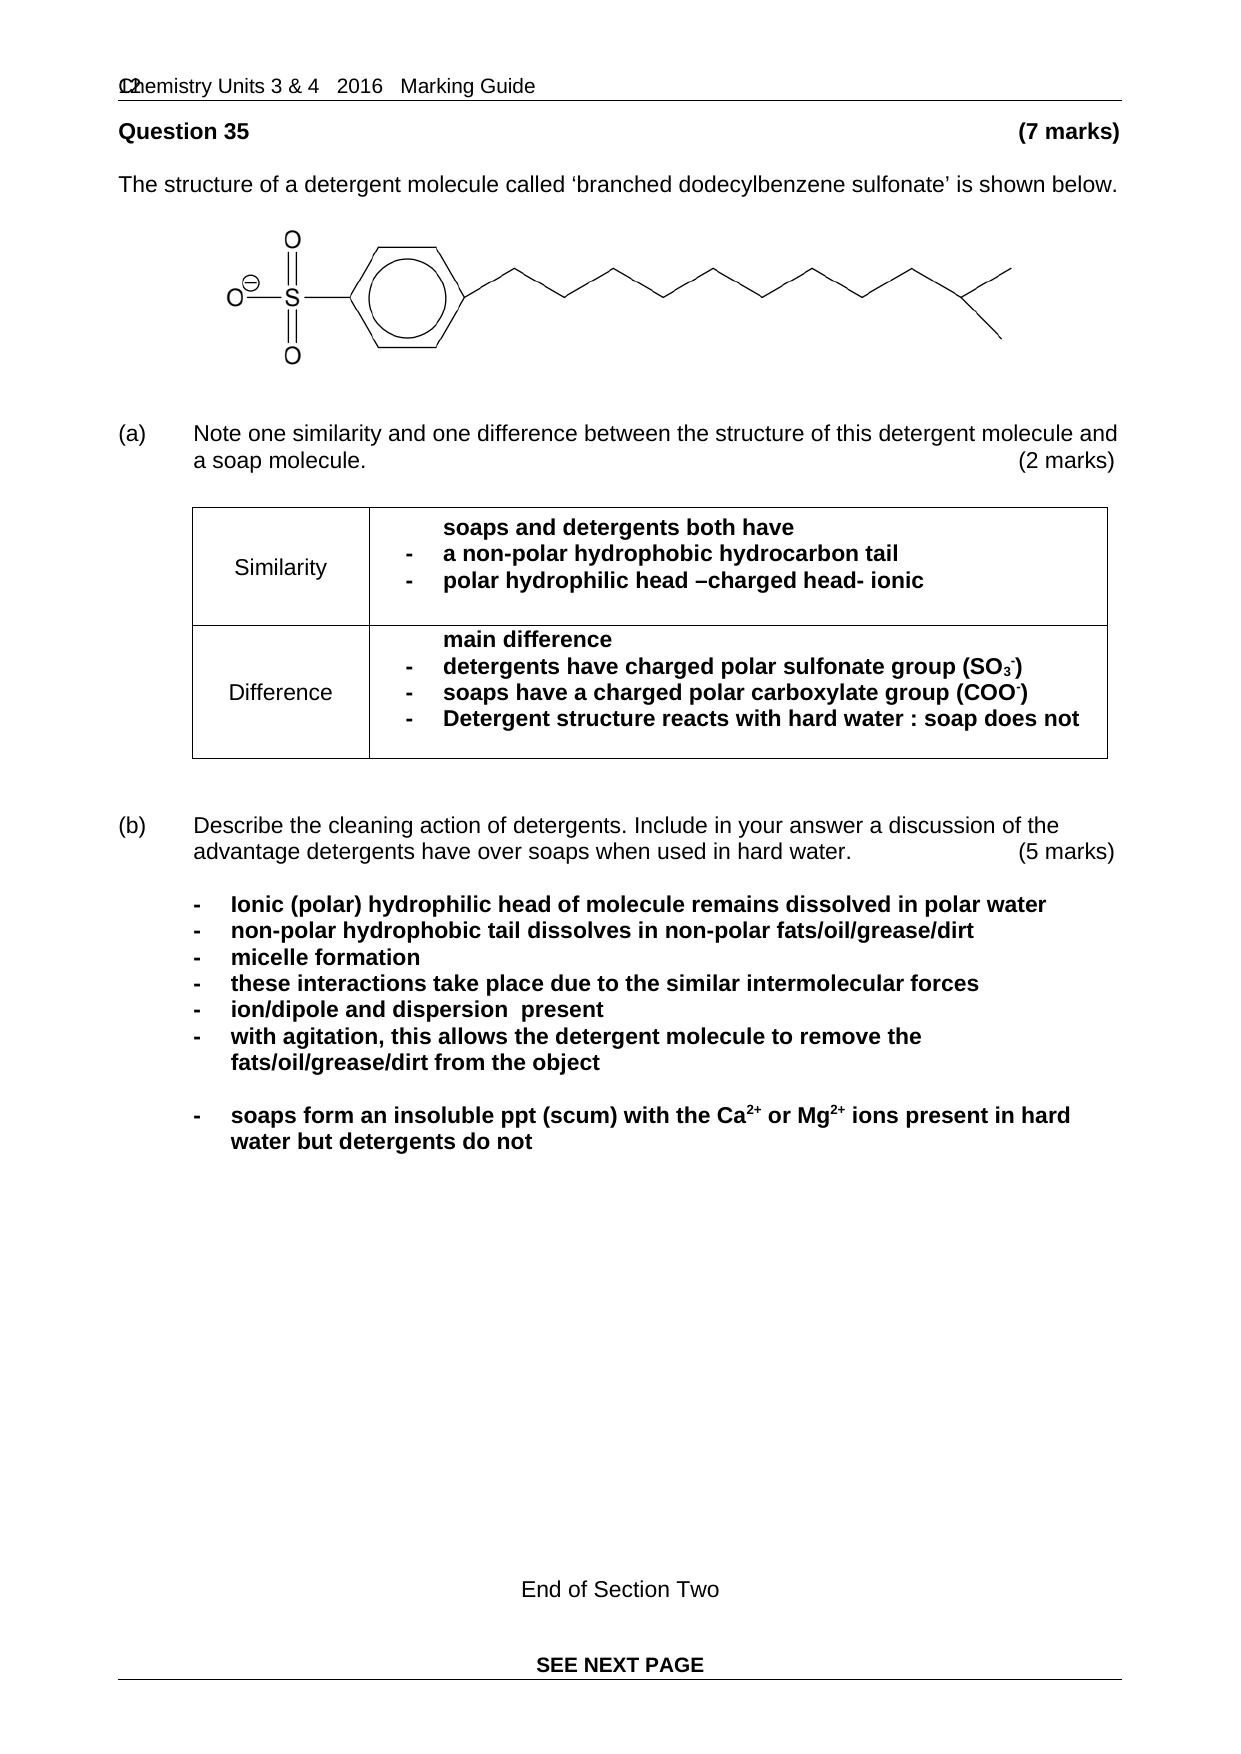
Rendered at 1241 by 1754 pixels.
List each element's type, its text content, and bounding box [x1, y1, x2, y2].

table_cell main difference detergents have charged polar sulfonate group (SO3-) soaps have a charged polar carboxylate group (COO-) Detergent structure reacts with hard water : soap does not [370, 626, 1107, 758]
table_header soaps and detergents both have a non-polar hydrophobic hydrocarbon tail polar hydrophilic head –charged head- ionic [370, 508, 1107, 625]
table_header Similarity [193, 508, 369, 625]
text End of Section Two [118, 1576, 1122, 1602]
text (b) Describe the cleaning action of detergents. Include in your answer a discussion of the advantage detergents have over soaps when used in hard water. (5 marks) [118, 812, 1122, 864]
list micelle formation [193, 943, 1122, 970]
text The structure of a detergent molecule called ‘branched dodecylbenzene sulfonate’ is shown below. [118, 171, 1122, 197]
list these interactions take place due to the similar intermolecular forces [193, 970, 1122, 996]
list ion/dipole and dispersion present [193, 996, 1122, 1023]
text Question 35 (7 marks) [118, 118, 1122, 144]
table_cell Difference [193, 626, 369, 758]
list Ionic (polar) hydrophilic head of molecule remains dissolved in polar water [193, 891, 1122, 917]
list non-polar hydrophobic tail dissolves in non-polar fats/oil/grease/dirt [193, 917, 1122, 943]
text (a) Note one similarity and one difference between the structure of this detergent molecule and a soap molecule. (2 marks) [118, 420, 1122, 473]
list soaps form an insoluble ppt (scum) with the Ca2+ or Mg2+ ions present in hard water but detergents do not [193, 1102, 1122, 1154]
list with agitation, this allows the detergent molecule to remove the fats/oil/grease/dirt from the object [193, 1023, 1122, 1075]
